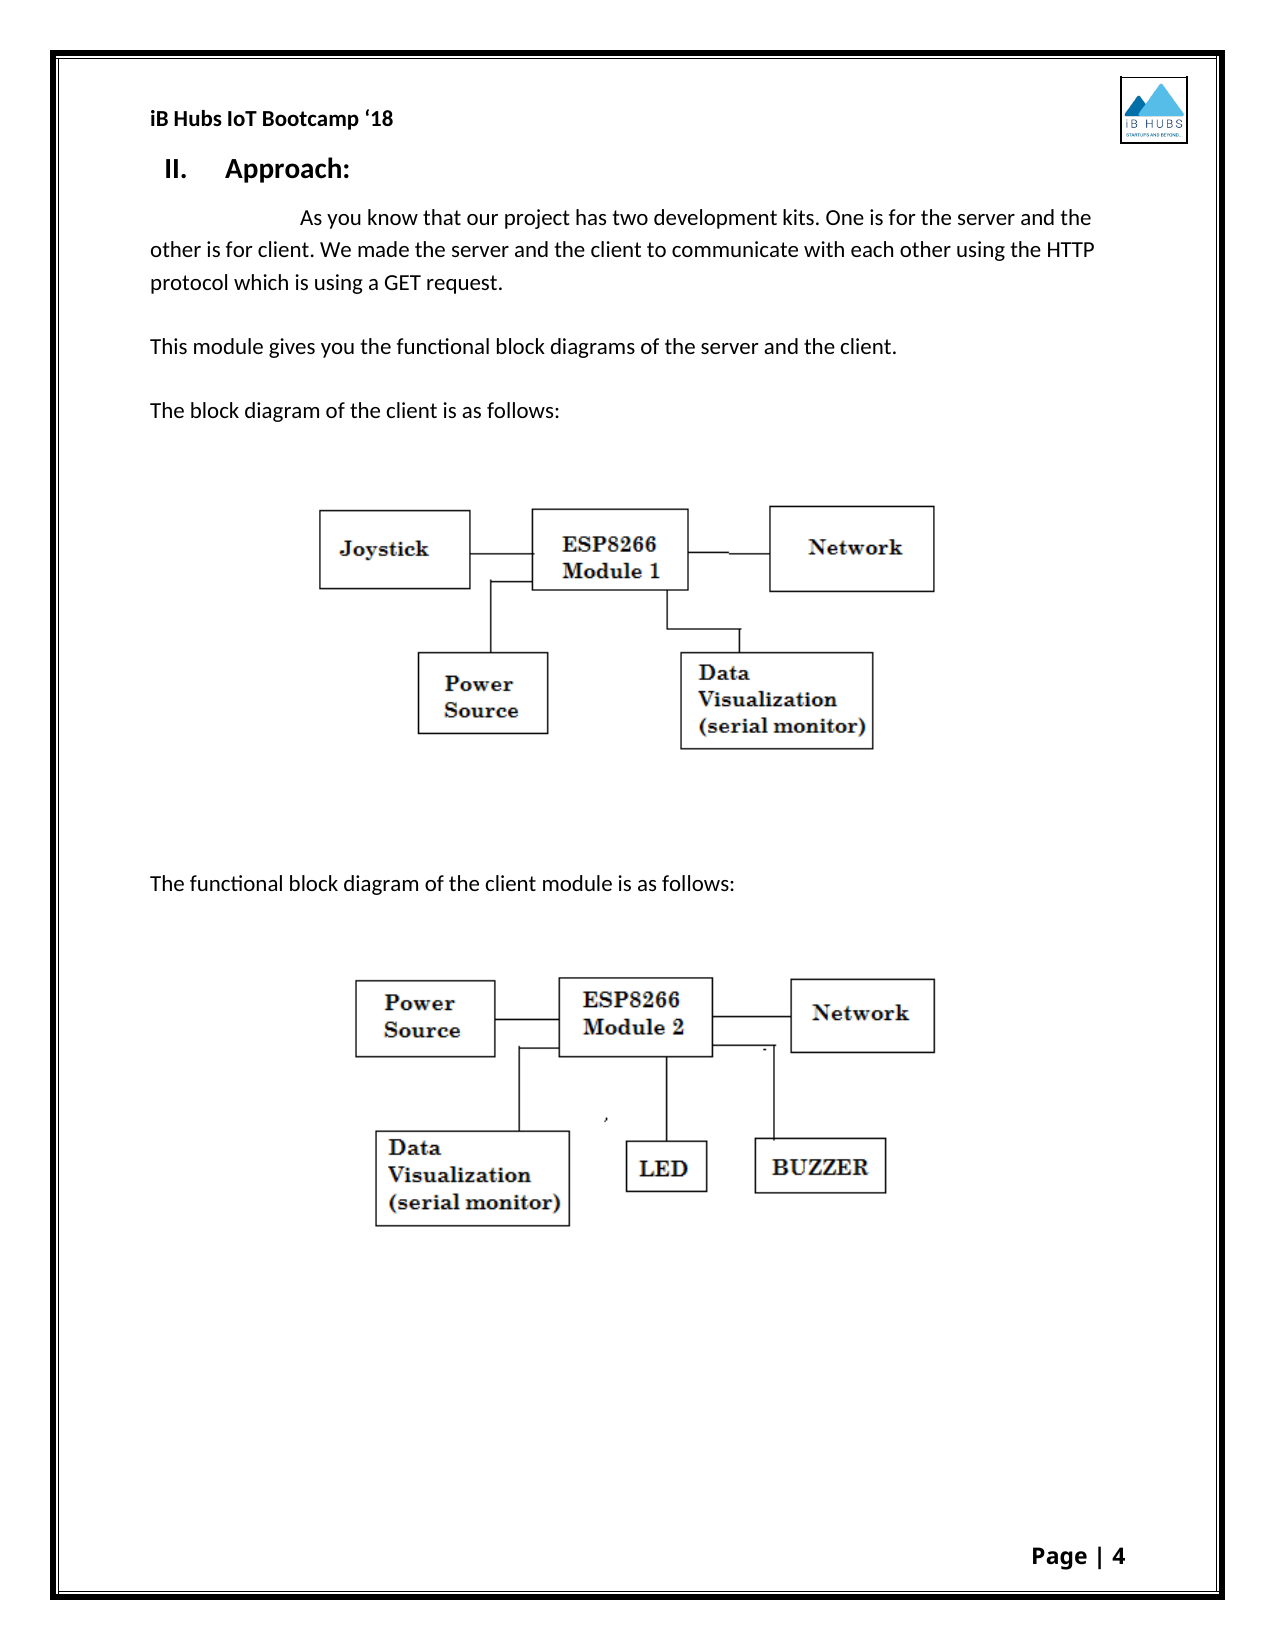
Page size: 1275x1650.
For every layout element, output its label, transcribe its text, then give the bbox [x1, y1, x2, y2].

text This module gives you the functional block diagrams of the server and the client. [150, 332, 1125, 360]
text As you know that our project has two development kits. One is for the server and the other is for client. We made the server and the client to communicate with each other using the HTTP protocol which is using a GET request. [150, 203, 1125, 296]
picture [293, 461, 982, 797]
text The block diagram of the client is as follows: [150, 397, 1125, 424]
picture [304, 933, 971, 1274]
subtitle Approach: [187, 150, 1125, 186]
picture [1122, 78, 1186, 142]
text The functional block diagram of the client module is as follows: [150, 869, 1125, 897]
